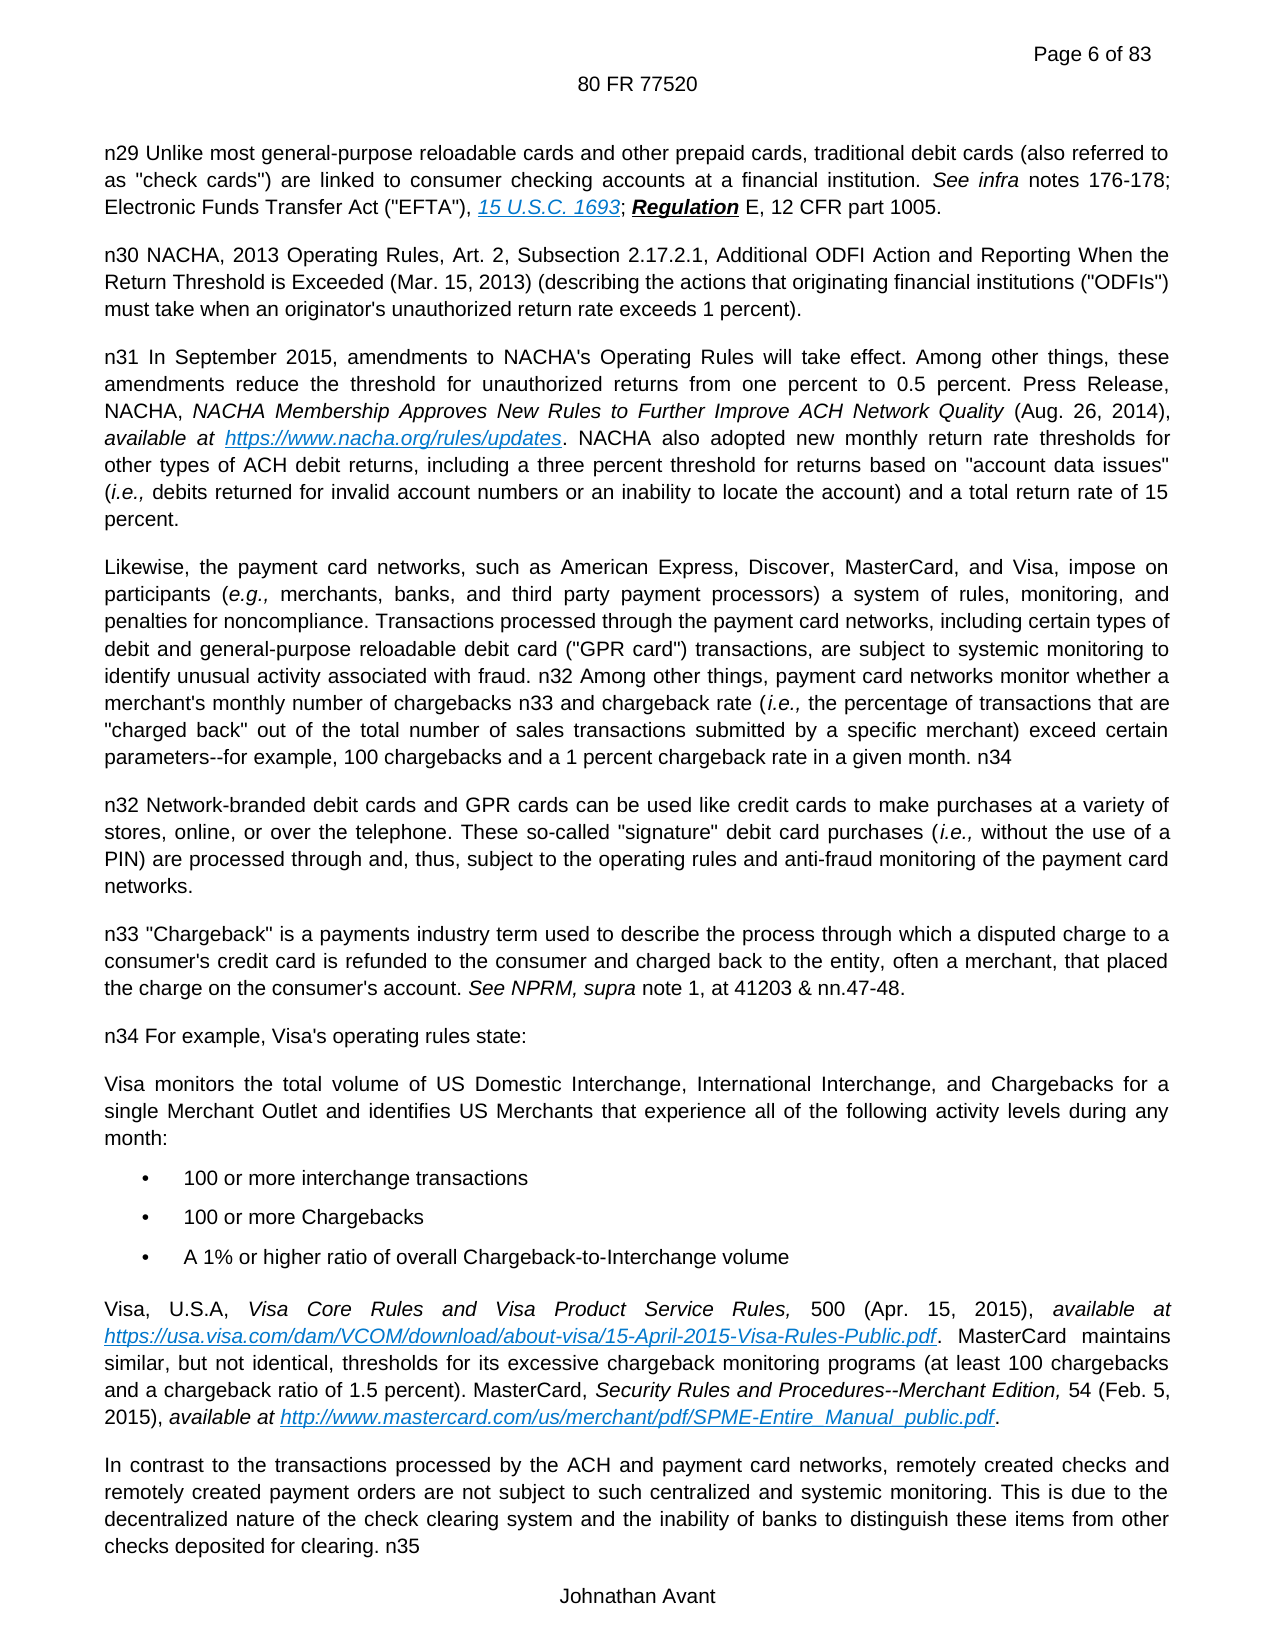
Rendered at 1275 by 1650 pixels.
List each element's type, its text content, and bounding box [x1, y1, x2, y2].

text n29 Unlike most general-purpose reloadable cards and other prepaid cards, traditional debit cards (also referred to as "check cards") are linked to consumer checking accounts at a financial institution. See infra notes 176-178; Electronic Funds Transfer Act ("EFTA"), 15 U.S.C. 1693; Regulation E, 12 CFR part 1005. [104, 137, 1171, 219]
list 100 or more Chargebacks [142, 1202, 1171, 1229]
list A 1% or higher ratio of overall Chargeback-to-Interchange volume [142, 1242, 1171, 1269]
text In contrast to the transactions processed by the ACH and payment card networks, remotely created checks and remotely created payment orders are not subject to such centralized and systemic monitoring. This is due to the decentralized nature of the check clearing system and the inability of banks to distinguish these items from other checks deposited for clearing. n35 [104, 1450, 1171, 1558]
text n31 In September 2015, amendments to NACHA's Operating Rules will take effect. Among other things, these amendments reduce the threshold for unauthorized returns from one percent to 0.5 percent. Press Release, NACHA, NACHA Membership Approves New Rules to Further Improve ACH Network Quality (Aug. 26, 2014), available at https://www.nacha.org/rules/updates. NACHA also adopted new monthly return rate thresholds for other types of ACH debit returns, including a three percent threshold for returns based on "account data issues" (i.e., debits returned for invalid account numbers or an inability to locate the account) and a total return rate of 15 percent. [104, 342, 1171, 531]
text n33 "Chargeback" is a payments industry term used to describe the process through which a disputed charge to a consumer's credit card is refunded to the consumer and charged back to the entity, often a merchant, that placed the charge on the consumer's account. See NPRM, supra note 1, at 41203 & nn.47-48. [104, 919, 1171, 1000]
text n32 Network-branded debit cards and GPR cards can be used like credit cards to make purchases at a variety of stores, online, or over the telephone. These so-called "signature" debit card purchases (i.e., without the use of a PIN) are processed through and, thus, subject to the operating rules and anti-fraud monitoring of the payment card networks. [104, 789, 1171, 898]
text Visa, U.S.A, Visa Core Rules and Visa Product Service Rules, 500 (Apr. 15, 2015), available at https://usa.visa.com/dam/VCOM/download/about-visa/15-April-2015-Visa-Rules-Public.pdf. MasterCard maintains similar, but not identical, thresholds for its excessive chargeback monitoring programs (at least 100 chargebacks and a chargeback ratio of 1.5 percent). MasterCard, Security Rules and Procedures--Merchant Edition, 54 (Feb. 5, 2015), available at http://www.mastercard.com/us/merchant/pdf/SPME-Entire_Manual_public.pdf. [104, 1294, 1171, 1429]
text Visa monitors the total volume of US Domestic Interchange, International Interchange, and Chargebacks for a single Merchant Outlet and identifies US Merchants that experience all of the following activity levels during any month: [104, 1069, 1171, 1150]
text n30 NACHA, 2013 Operating Rules, Art. 2, Subsection 2.17.2.1, Additional ODFI Action and Reporting When the Return Threshold is Exceeded (Mar. 15, 2013) (describing the actions that originating financial institutions ("ODFIs") must take when an originator's unauthorized return rate exceeds 1 percent). [104, 239, 1171, 321]
text Likewise, the payment card networks, such as American Express, Discover, MasterCard, and Visa, impose on participants (e.g., merchants, banks, and third party payment processors) a system of rules, monitoring, and penalties for noncompliance. Transactions processed through the payment card networks, including certain types of debit and general-purpose reloadable debit card ("GPR card") transactions, are subject to systemic monitoring to identify unusual activity associated with fraud. n32 Among other things, payment card networks monitor whether a merchant's monthly number of chargebacks n33 and chargeback rate (i.e., the percentage of transactions that are "charged back" out of the total number of sales transactions submitted by a specific merchant) exceed certain parameters--for example, 100 chargebacks and a 1 percent chargeback rate in a given month. n34 [104, 552, 1171, 769]
text n34 For example, Visa's operating rules state: [104, 1021, 1171, 1048]
list 100 or more interchange transactions [142, 1162, 1171, 1189]
